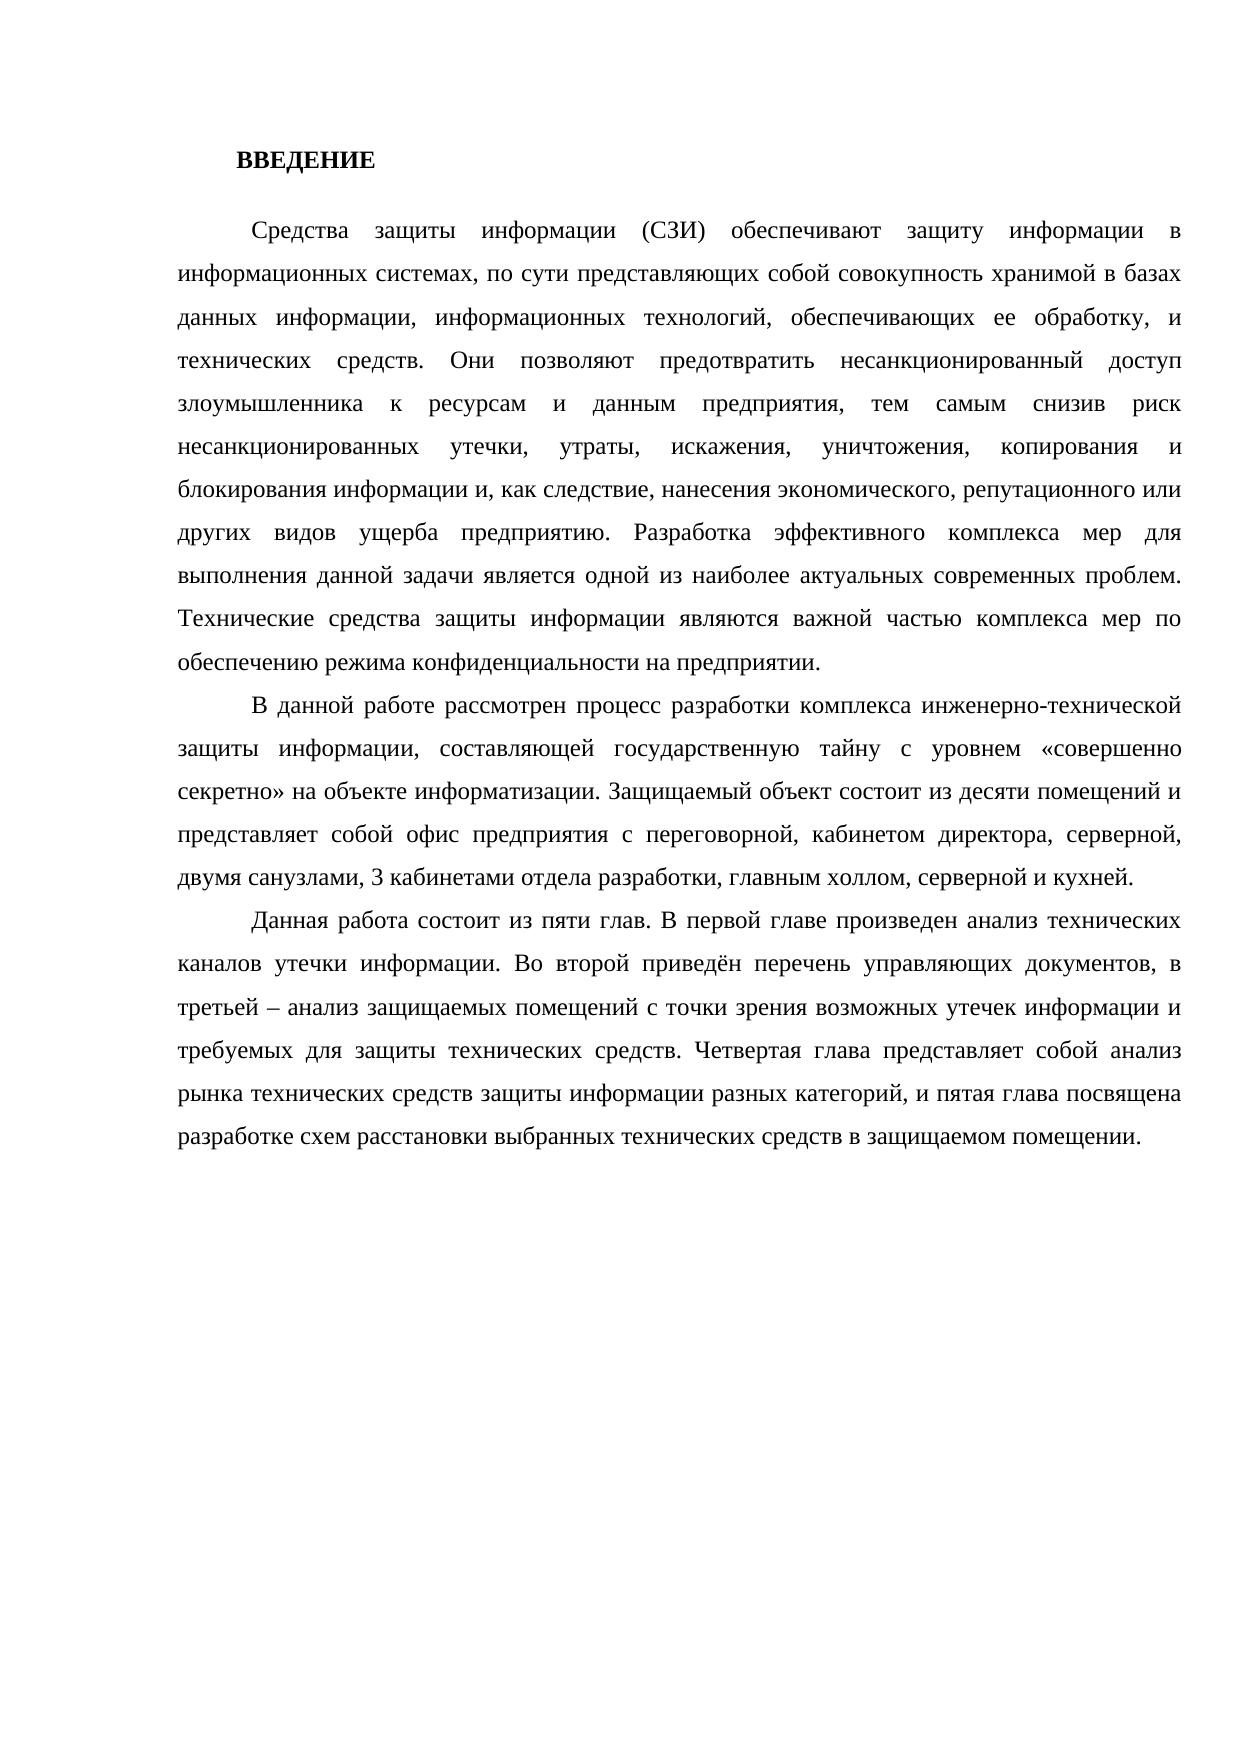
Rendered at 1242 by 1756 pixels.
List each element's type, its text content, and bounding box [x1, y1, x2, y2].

text Данная работа состоит из пяти глав. В первой главе произведен анализ технических каналов утечки информации. Во второй приведён перечень управляющих документов, в третьей – анализ защищаемых помещений с точки зрения возможных утечек информации и требуемых для защиты технических средств. Четвертая глава представляет собой анализ рынка технических средств защиты информации разных категорий, и пятая глава посвящена разработке схем расстановки выбранных технических средств в защищаемом помещении. [177, 905, 1183, 1150]
subtitle ВВЕДЕНИЕ [236, 145, 1123, 174]
text Средства защиты информации (СЗИ) обеспечивают защиту информации в информационных системах, по сути представляющих собой совокупность хранимой в базах данных информации, информационных технологий, обеспечивающих ее обработку, и технических средств. Они позволяют предотвратить несанкционированный доступ злоумышленника к ресурсам и данным предприятия, тем самым снизив риск несанкционированных утечки, утраты, искажения, уничтожения, копирования и блокирования информации и, как следствие, нанесения экономического, репутационного или других видов ущерба предприятию. Разработка эффективного комплекса мер для выполнения данной задачи является одной из наиболее актуальных современных проблем. Технические средства защиты информации являются важной частью комплекса мер по обеспечению режима конфиденциальности на предприятии. [177, 215, 1183, 675]
text В данной работе рассмотрен процесс разработки комплекса инженерно-технической защиты информации, составляющей государственную тайну с уровнем «совершенно секретно» на объекте информатизации. Защищаемый объект состоит из десяти помещений и представляет собой офис предприятия с переговорной, кабинетом директора, серверной, двумя санузлами, 3 кабинетами отдела разработки, главным холлом, серверной и кухней. [177, 690, 1183, 891]
